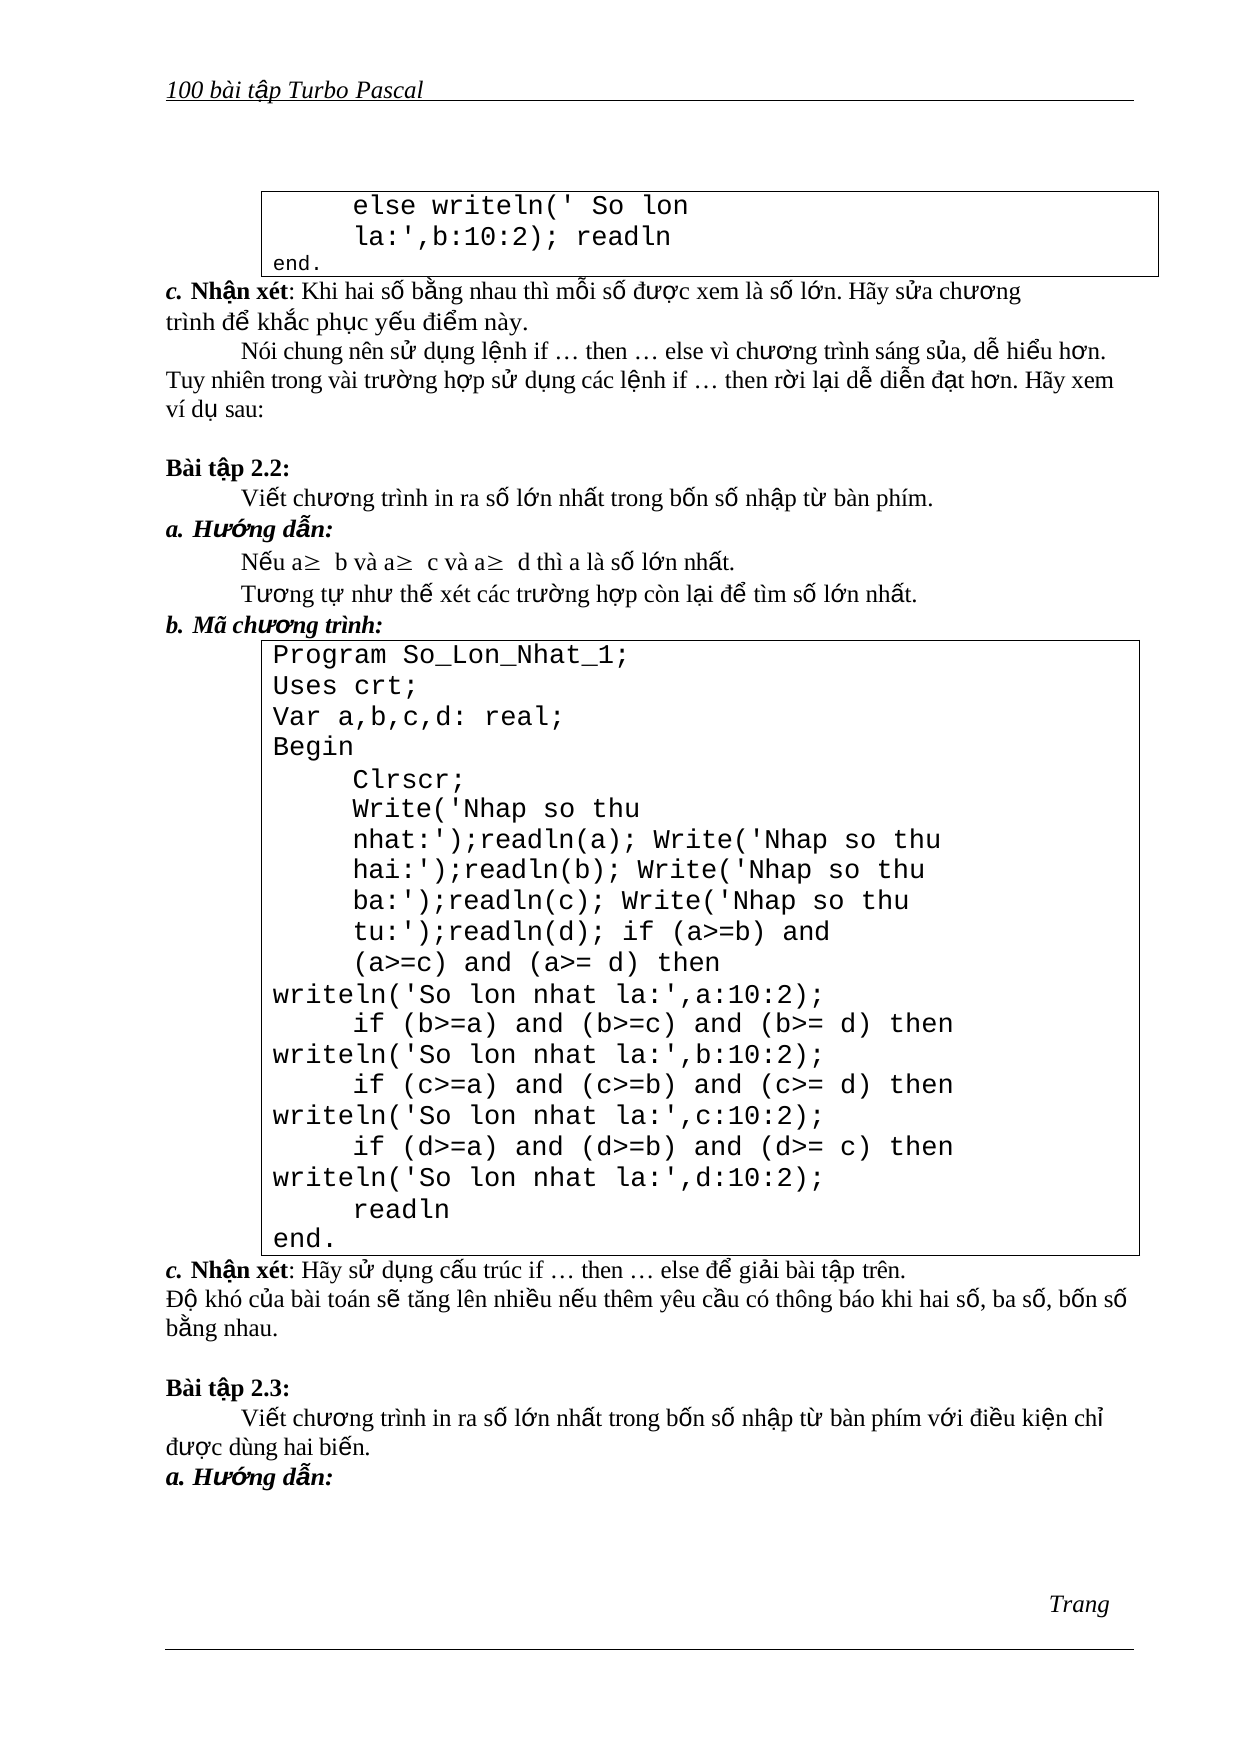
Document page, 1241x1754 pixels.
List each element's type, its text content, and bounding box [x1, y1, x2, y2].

text Nói chung nên sử dụng lệnh if … then … else vì chương trình sáng sủa, dễ hiểu hơn. Tuy nhiên trong vài trường hợp sử dụng các lệnh if … then rời lại dễ diễn đạt hơn. Hãy xem ví dụ sau: [166, 336, 1122, 423]
text trình để khắc phục yếu điểm này. [166, 305, 1153, 336]
text Tương tự như thế xét các trường hợp còn lại để tìm số lớn nhất. [241, 577, 1153, 609]
subtitle Bài tập 2.3: [166, 1372, 1153, 1403]
text Viết chương trình in ra số lớn nhất trong bốn số nhập từ bàn phím. [241, 481, 1153, 513]
list Nhận xét: Khi hai số bằng nhau thì mỗi số được xem là số lớn. Hãy sửa chương [166, 277, 1153, 305]
text Viết chương trình in ra số lớn nhất trong bốn số nhập từ bàn phím với điều kiện chỉ được dùng hai biến. [166, 1403, 1153, 1461]
text Nếu a b và a c và a d thì a là số lớn nhất. [241, 544, 1153, 577]
list Nhận xét: Hãy sử dụng cấu trúc if … then … else để giải bài tập trên. [166, 1256, 1153, 1284]
subtitle Bài tập 2.2: [166, 453, 1153, 481]
subtitle Hướng dẫn: [166, 513, 1153, 544]
subtitle Hướng dẫn: [166, 1461, 1153, 1492]
text Độ khó của bài toán sẽ tăng lên nhiều nếu thêm yêu cầu có thông báo khi hai số, ba số, bốn số bằng nhau. [166, 1284, 1128, 1342]
subtitle Mã chương trình: [166, 609, 1153, 640]
